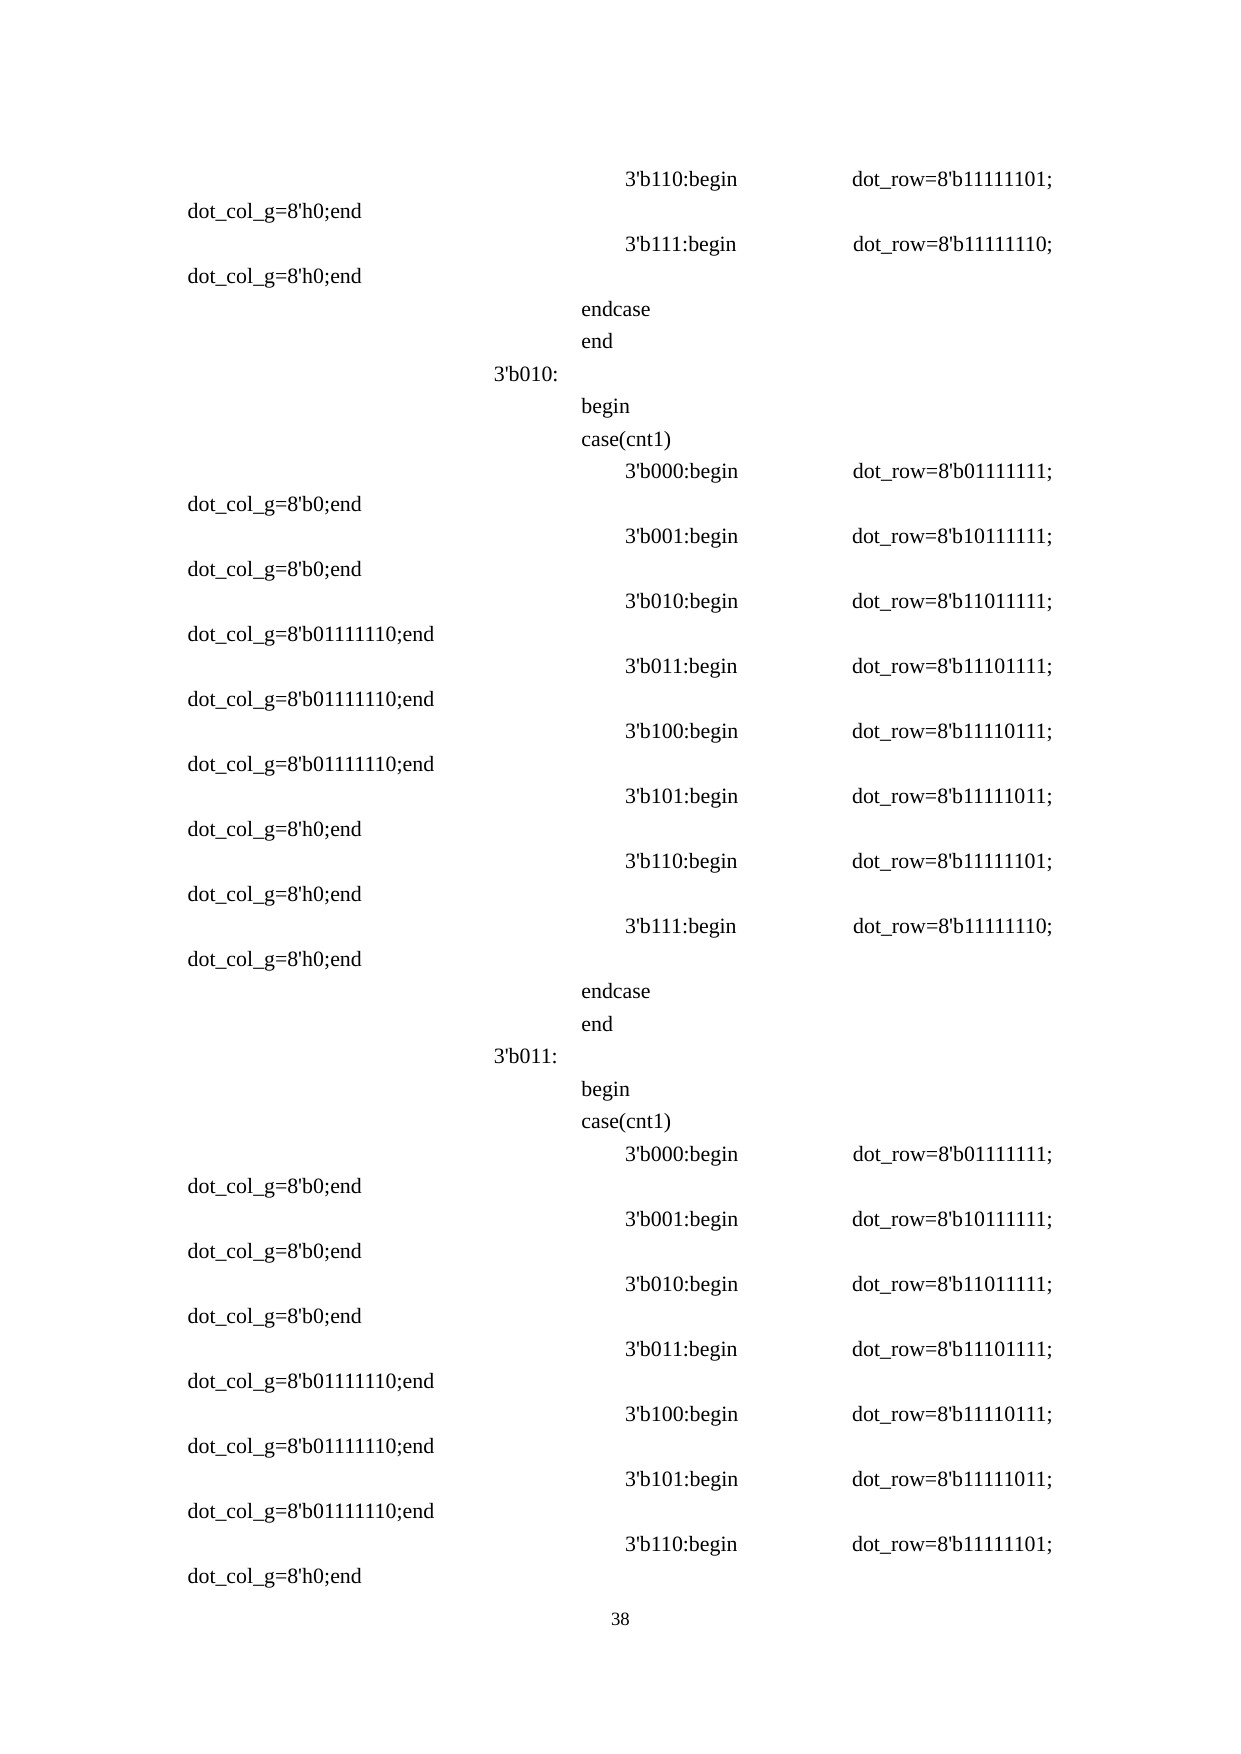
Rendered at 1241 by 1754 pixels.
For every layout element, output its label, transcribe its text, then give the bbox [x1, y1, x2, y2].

list 3'b011:begin dot_row=8'b11101111; dot_col_g=8'b01111110;end [187, 649, 1053, 714]
list 3'b010: [187, 357, 1053, 389]
list 3'b101:begin dot_row=8'b11111011; dot_col_g=8'b01111110;end [187, 1462, 1053, 1527]
list 3'b101:begin dot_row=8'b11111011; dot_col_g=8'h0;end [187, 779, 1053, 844]
list 3'b011: [187, 1039, 1053, 1072]
list 3'b100:begin dot_row=8'b11110111; dot_col_g=8'b01111110;end [187, 1397, 1053, 1462]
list end [187, 324, 1053, 357]
list 3'b111:begin dot_row=8'b11111110; dot_col_g=8'h0;end [187, 909, 1053, 974]
list 3'b011:begin dot_row=8'b11101111; dot_col_g=8'b01111110;end [187, 1332, 1053, 1397]
list 3'b000:begin dot_row=8'b01111111; dot_col_g=8'b0;end [187, 454, 1053, 519]
list endcase [187, 292, 1053, 324]
list 3'b111:begin dot_row=8'b11111110; dot_col_g=8'h0;end [187, 227, 1053, 292]
list 3'b010:begin dot_row=8'b11011111; dot_col_g=8'b0;end [187, 1267, 1053, 1332]
list begin [187, 1072, 1053, 1104]
list 3'b110:begin dot_row=8'b11111101; dot_col_g=8'h0;end [187, 844, 1053, 909]
list 3'b000:begin dot_row=8'b01111111; dot_col_g=8'b0;end [187, 1137, 1053, 1202]
list 3'b010:begin dot_row=8'b11011111; dot_col_g=8'b01111110;end [187, 584, 1053, 649]
list case(cnt1) [187, 1104, 1053, 1137]
list case(cnt1) [187, 422, 1053, 454]
list endcase [187, 974, 1053, 1007]
list 3'b110:begin dot_row=8'b11111101; dot_col_g=8'h0;end [187, 1527, 1053, 1592]
list 3'b001:begin dot_row=8'b10111111; dot_col_g=8'b0;end [187, 1202, 1053, 1267]
list 3'b001:begin dot_row=8'b10111111; dot_col_g=8'b0;end [187, 519, 1053, 584]
list 3'b110:begin dot_row=8'b11111101; dot_col_g=8'h0;end [187, 162, 1053, 227]
list 3'b100:begin dot_row=8'b11110111; dot_col_g=8'b01111110;end [187, 714, 1053, 779]
list begin [187, 389, 1053, 422]
list end [187, 1007, 1053, 1039]
